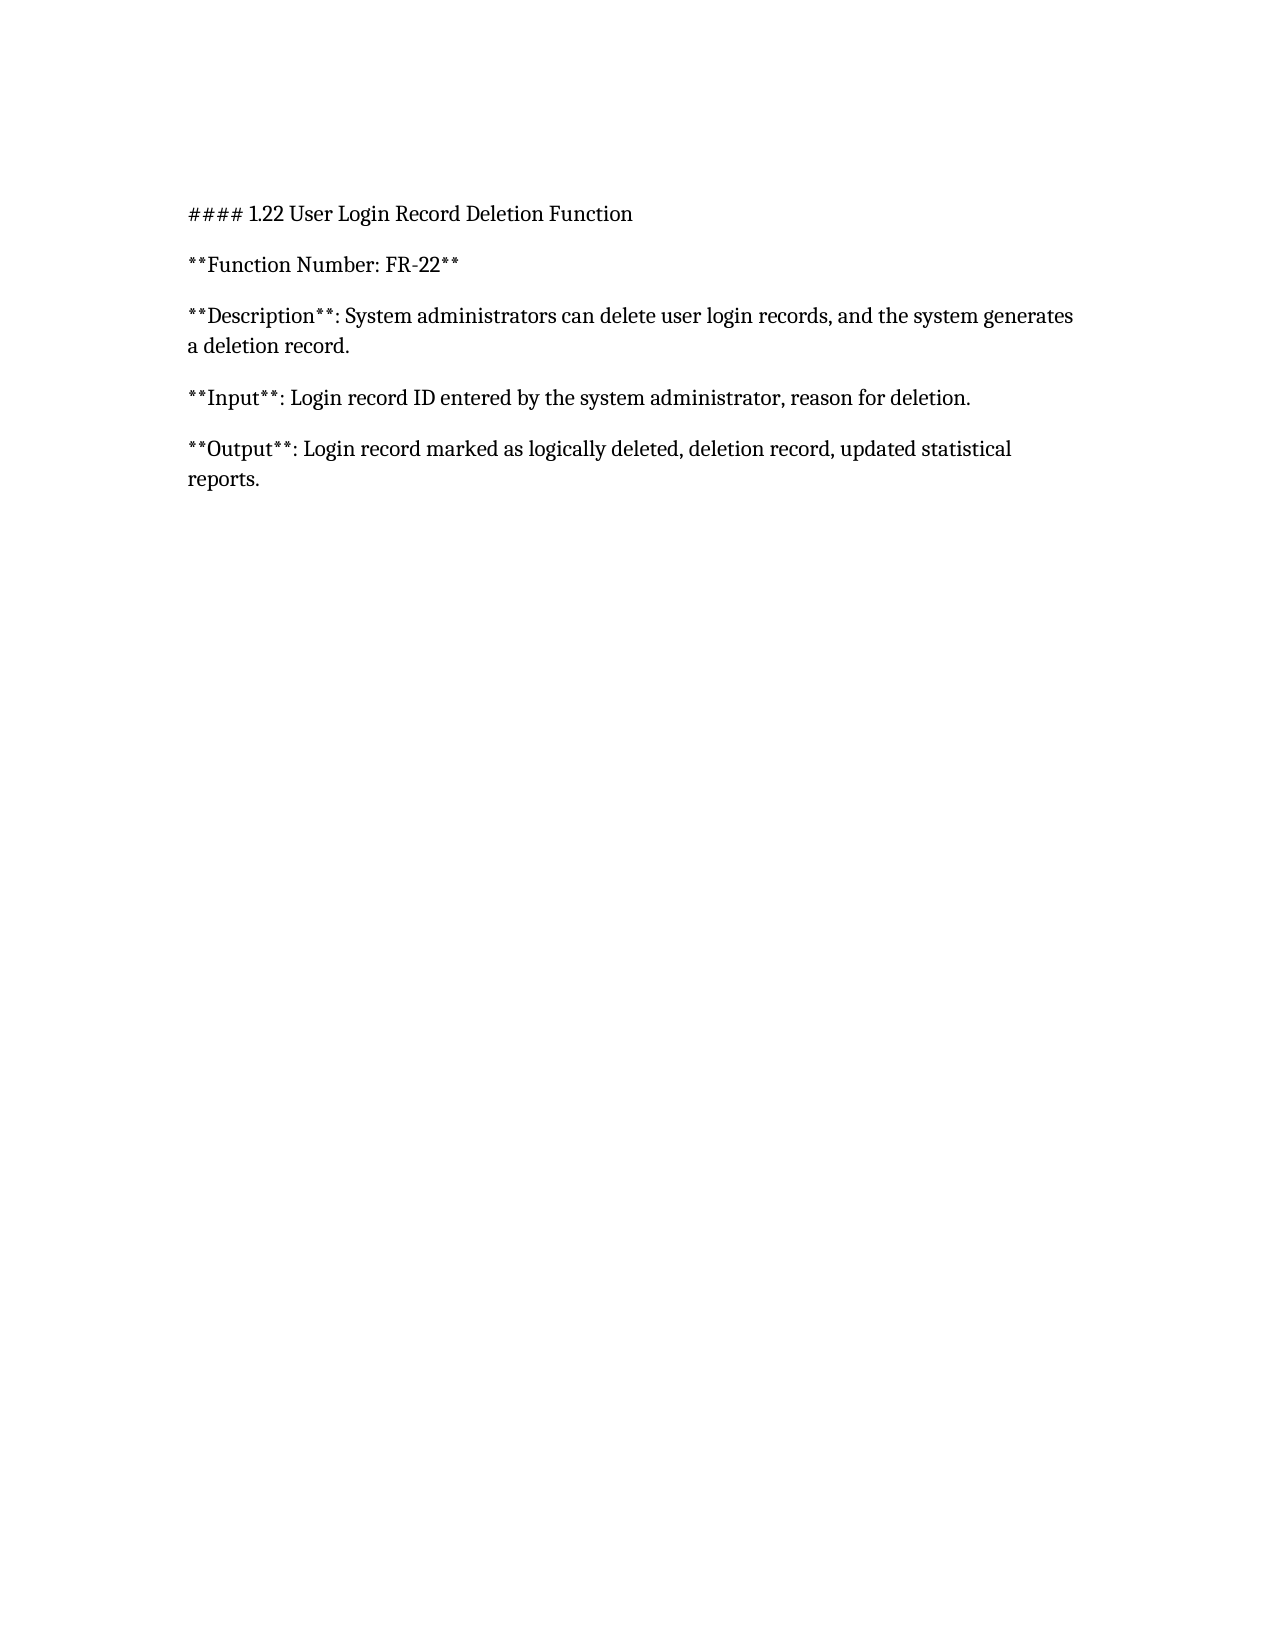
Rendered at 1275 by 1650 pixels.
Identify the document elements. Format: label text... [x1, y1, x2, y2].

text #### 1.22 User Login Record Deletion Function [187, 201, 1087, 227]
text **Input**: Login record ID entered by the system administrator, reason for deletion. [187, 384, 1087, 411]
text **Function Number: FR-22** [187, 252, 1087, 278]
text **Description**: System administrators can delete user login records, and the system generates a deletion record. [187, 303, 1087, 360]
text **Output**: Login record marked as logically deleted, deletion record, updated statistical reports. [187, 435, 1087, 492]
